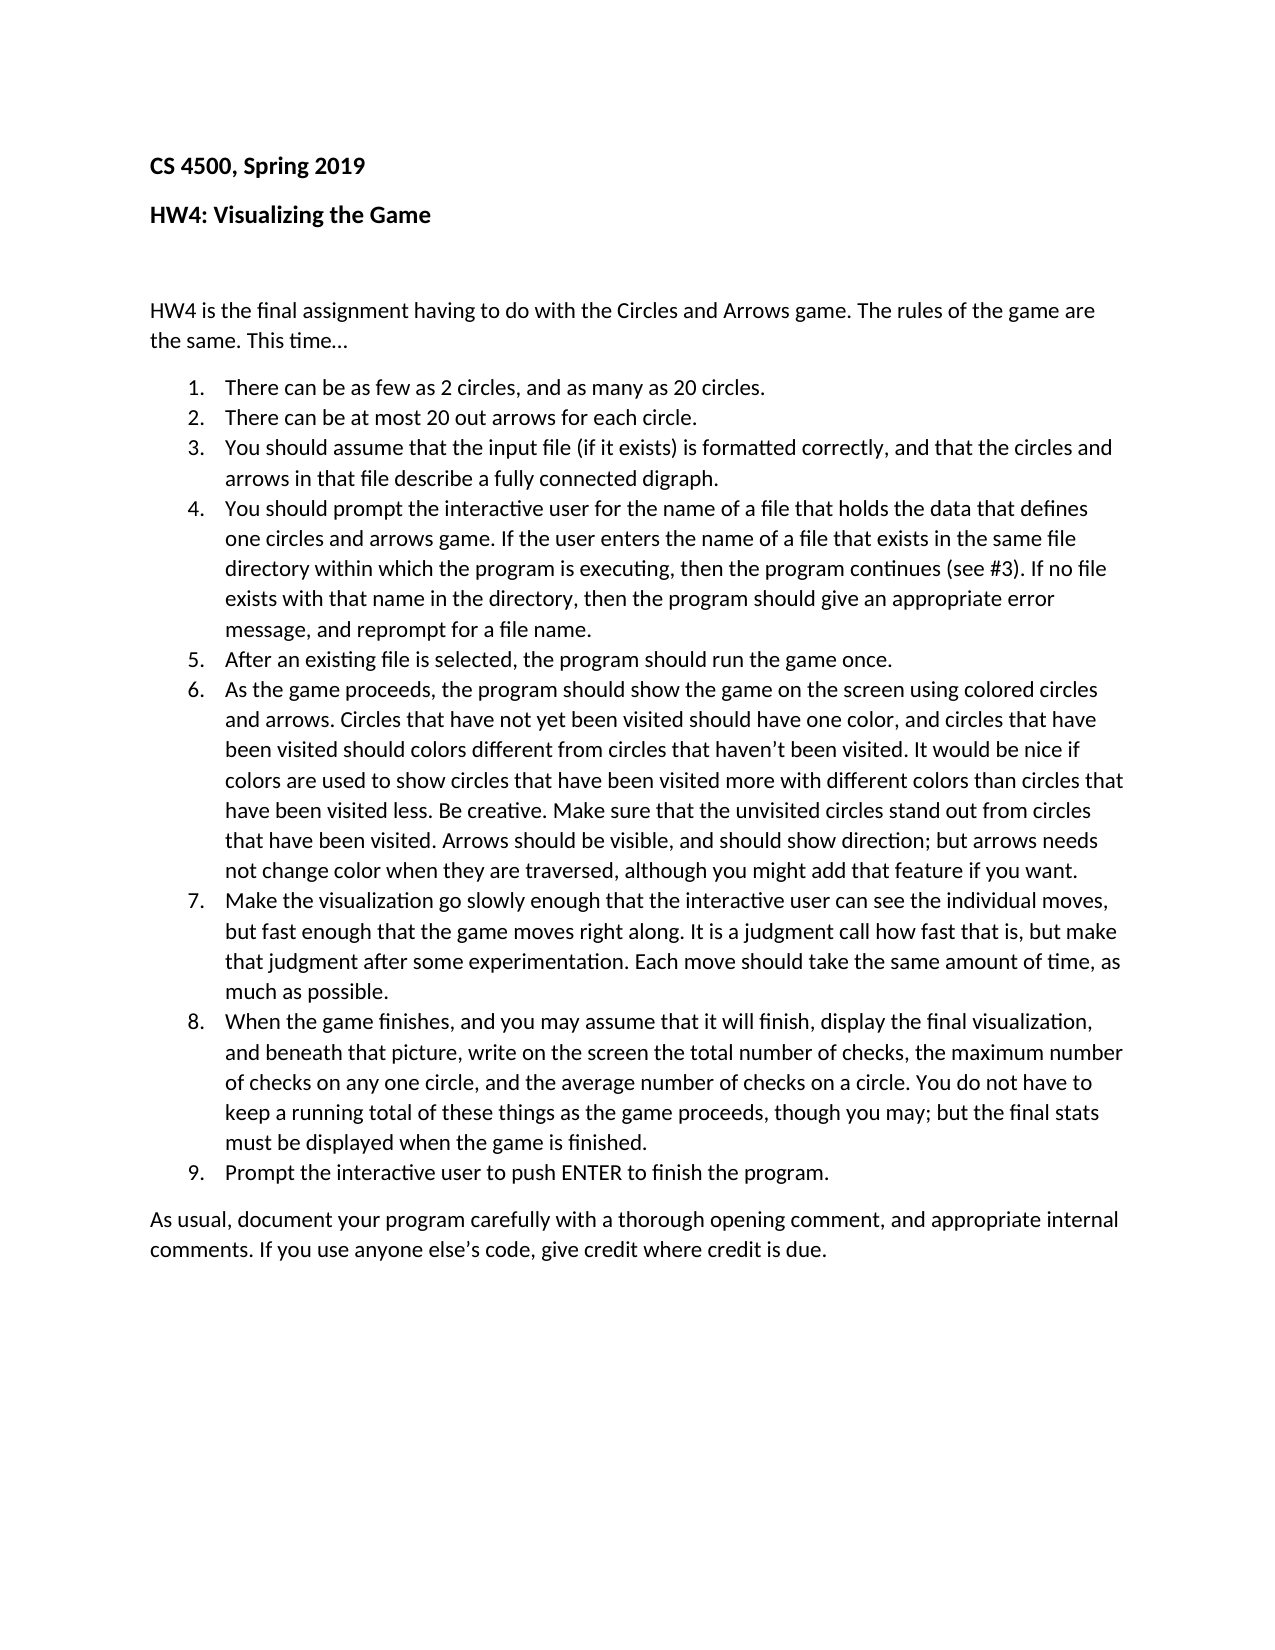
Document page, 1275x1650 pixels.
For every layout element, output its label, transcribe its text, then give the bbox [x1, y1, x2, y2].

list As the game proceeds, the program should show the game on the screen using colored circles and arrows. Circles that have not yet been visited should have one color, and circles that have been visited should colors different from circles that haven’t been visited. It would be nice if colors are used to show circles that have been visited more with different colors than circles that have been visited less. Be creative. Make sure that the unvisited circles stand out from circles that have been visited. Arrows should be visible, and should show direction; but arrows needs not change color when they are traversed, although you might add that feature if you want. [187, 675, 1125, 884]
list Prompt the interactive user to push ENTER to finish the program. [187, 1158, 1125, 1187]
list Make the visualization go slowly enough that the interactive user can see the individual moves, but fast enough that the game moves right along. It is a judgment call how fast that is, but make that judgment after some experimentation. Each move should take the same amount of time, as much as possible. [187, 887, 1125, 1005]
list You should assume that the input file (if it exists) is formatted correctly, and that the circles and arrows in that file describe a fully connected digraph. [187, 433, 1125, 492]
list After an existing file is selected, the program should run the game once. [187, 645, 1125, 673]
text CS 4500, Spring 2019 [150, 150, 1125, 181]
text HW4 is the final assignment having to do with the Circles and Arrows game. The rules of the game are the same. This time… [150, 296, 1125, 354]
list There can be as few as 2 circles, and as many as 20 circles. [187, 373, 1125, 401]
list There can be at most 20 out arrows for each circle. [187, 403, 1125, 431]
text As usual, document your program carefully with a thorough opening comment, and appropriate internal comments. If you use anyone else’s code, give credit where credit is due. [150, 1205, 1125, 1264]
list When the game finishes, and you may assume that it will finish, display the final visualization, and beneath that picture, write on the screen the total number of checks, the maximum number of checks on any one circle, and the average number of checks on a circle. You do not have to keep a running total of these things as the game proceeds, though you may; but the final stats must be displayed when the game is finished. [187, 1007, 1125, 1156]
text HW4: Visualizing the Game [150, 199, 1125, 230]
list You should prompt the interactive user for the name of a file that holds the data that defines one circles and arrows game. If the user enters the name of a file that exists in the same file directory within which the program is executing, then the program continues (see #3). If no file exists with that name in the directory, then the program should give an appropriate error message, and reprompt for a file name. [187, 494, 1125, 643]
